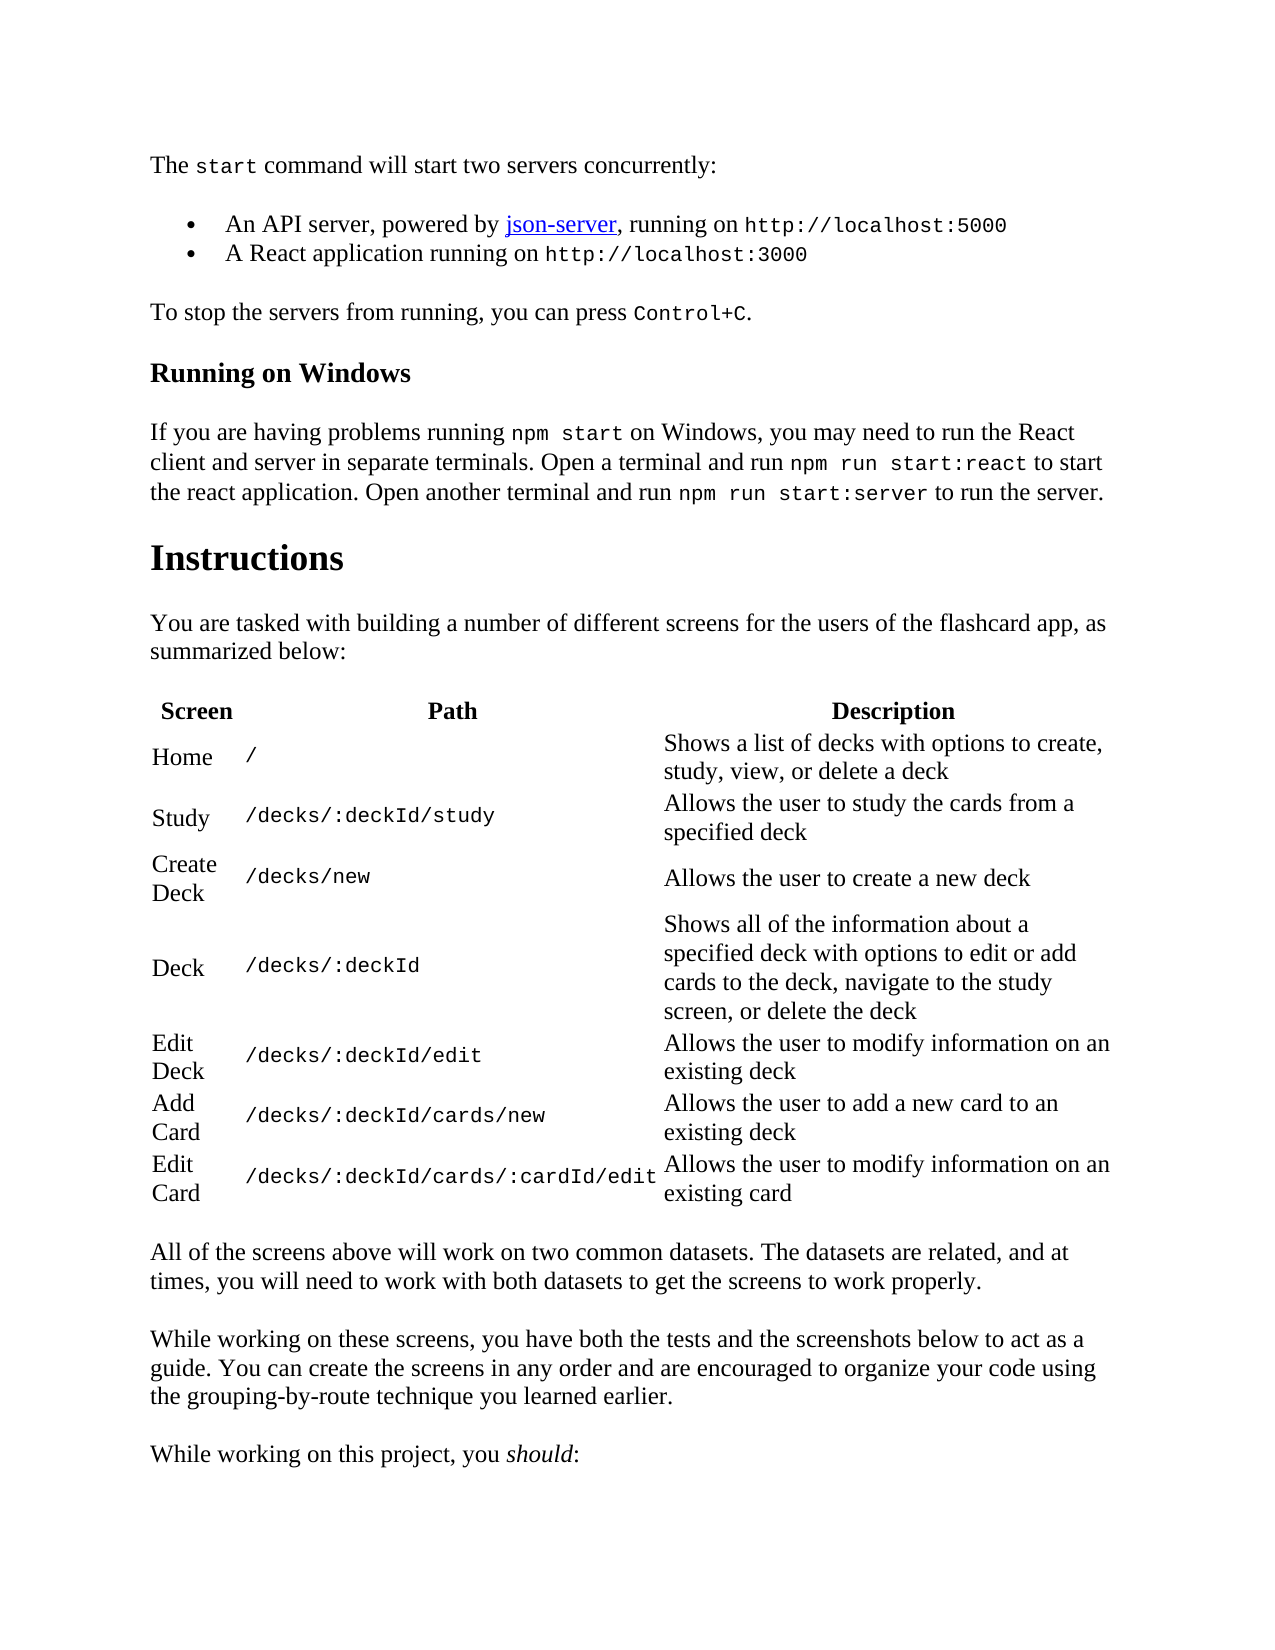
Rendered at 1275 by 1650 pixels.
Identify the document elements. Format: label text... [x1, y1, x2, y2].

table_cell Create Deck [150, 848, 243, 908]
text While working on this project, you should: [150, 1439, 1125, 1468]
text You are tasked with building a number of different screens for the users of the flashcard app, as summarized below: [150, 608, 1125, 665]
table_cell /decks/new [243, 848, 662, 908]
table_cell Home [150, 726, 243, 787]
table_cell /decks/:deckId [243, 908, 662, 1026]
table_cell /decks/:deckId/cards/:cardId/edit [243, 1148, 662, 1208]
table_cell /decks/:deckId/cards/new [243, 1087, 662, 1147]
table_cell Study [150, 787, 243, 847]
table_cell /decks/:deckId/study [243, 787, 662, 847]
list A React application running on http://localhost:3000 [187, 238, 1125, 268]
text To stop the servers from running, you can press Control+C. [150, 297, 1125, 327]
text All of the screens above will work on two common datasets. The datasets are related, and at times, you will need to work with both datasets to get the screens to work properly. [150, 1237, 1125, 1295]
list An API server, powered by json-server, running on http://localhost:5000 [187, 209, 1125, 238]
table_cell Allows the user to add a new card to an existing deck [662, 1087, 1125, 1147]
text The start command will start two servers concurrently: [150, 150, 1125, 179]
table_cell / [243, 726, 662, 787]
text Instructions [150, 535, 1125, 578]
table_header Path [243, 694, 662, 726]
table_cell Deck [150, 908, 243, 1026]
table_cell Add Card [150, 1087, 243, 1147]
table_cell Edit Deck [150, 1026, 243, 1087]
table_cell /decks/:deckId/edit [243, 1026, 662, 1087]
table_header Screen [150, 694, 243, 726]
table_header Description [662, 694, 1125, 726]
table_cell Allows the user to study the cards from a specified deck [662, 787, 1125, 847]
table_cell Edit Card [150, 1148, 243, 1208]
text If you are having problems running npm start on Windows, you may need to run the React client and server in separate terminals. Open a terminal and run npm run start:react to start the react application. Open another terminal and run npm run start:server to run the server. [150, 417, 1125, 506]
text Running on Windows [150, 356, 1125, 388]
table_cell Shows a list of decks with options to create, study, view, or delete a deck [662, 726, 1125, 787]
table_cell Allows the user to modify information on an existing card [662, 1148, 1125, 1208]
text While working on these screens, you have both the tests and the screenshots below to act as a guide. You can create the screens in any order and are encouraged to organize your code using the grouping-by-route technique you learned earlier. [150, 1324, 1125, 1410]
table_cell Allows the user to modify information on an existing deck [662, 1026, 1125, 1087]
table_cell Shows all of the information about a specified deck with options to edit or add cards to the deck, navigate to the study screen, or delete the deck [662, 908, 1125, 1026]
table_cell Allows the user to create a new deck [662, 848, 1125, 908]
